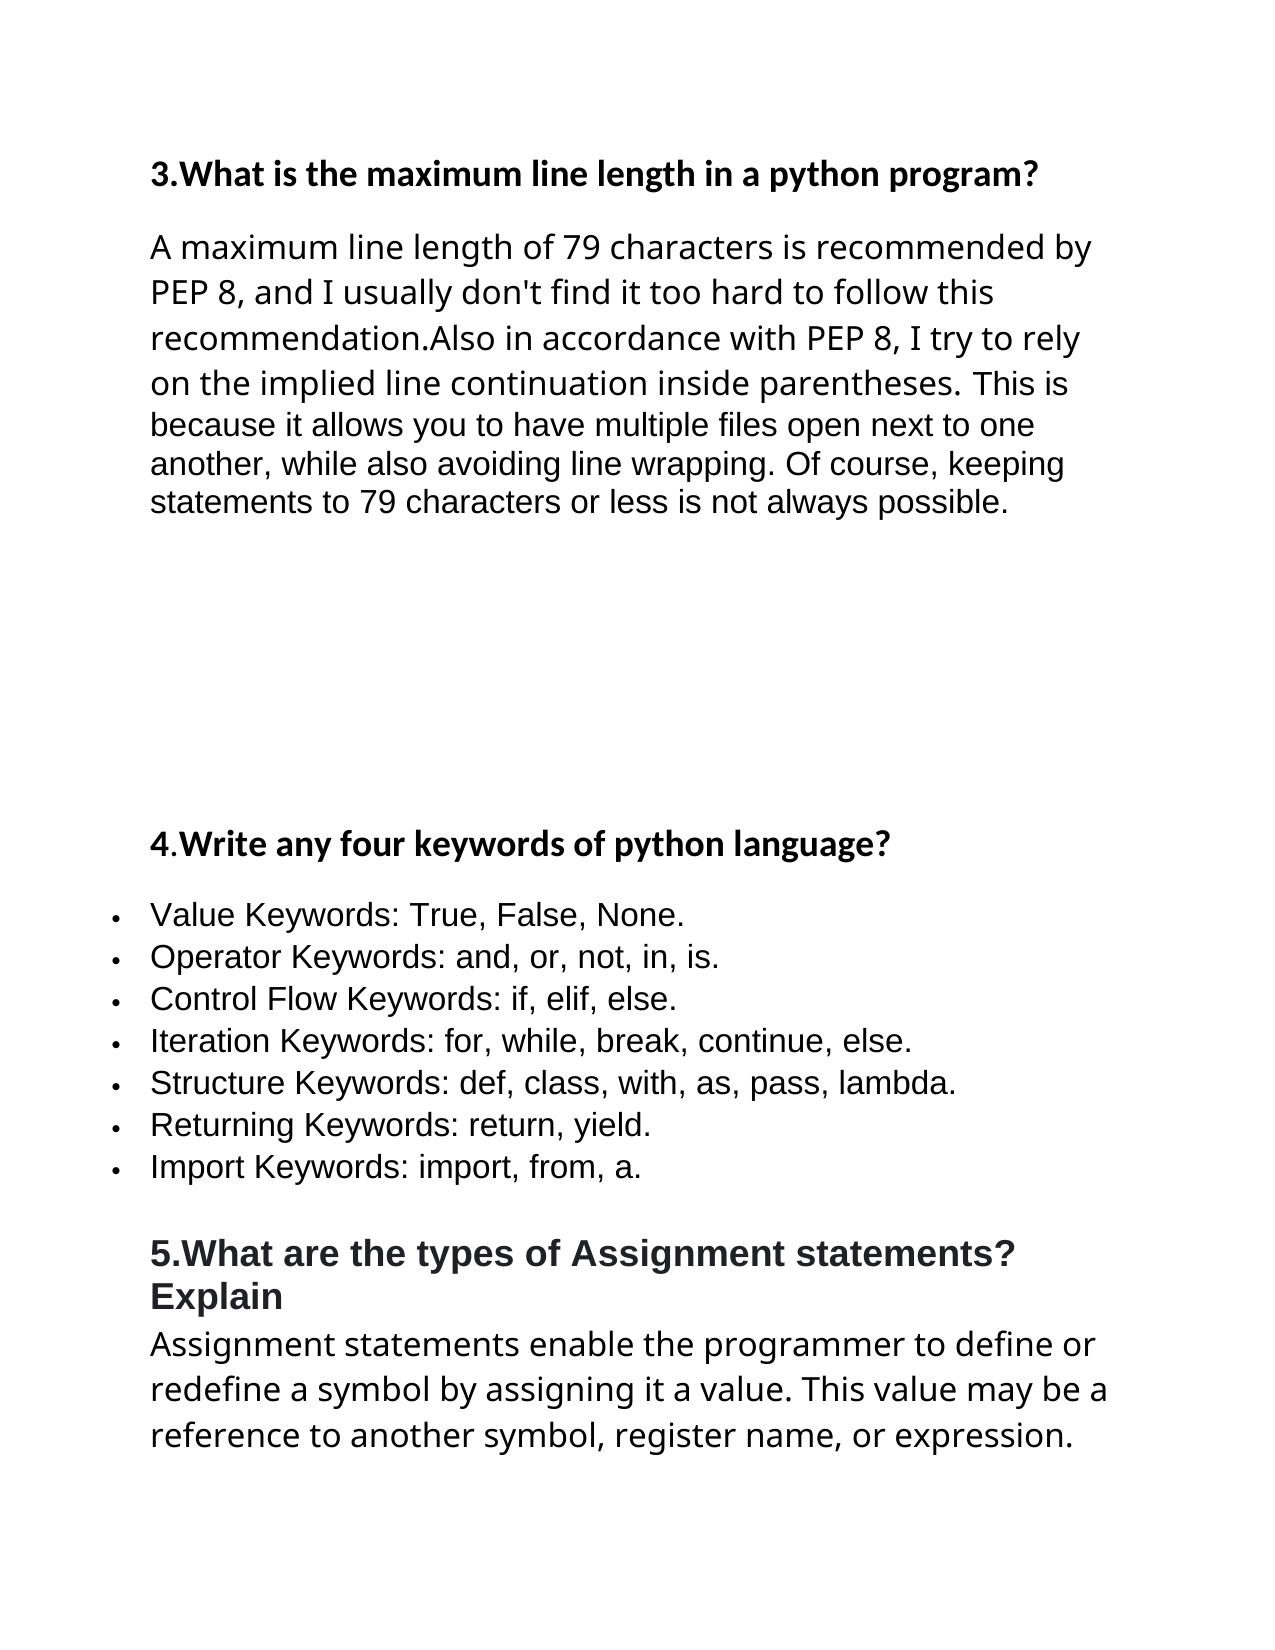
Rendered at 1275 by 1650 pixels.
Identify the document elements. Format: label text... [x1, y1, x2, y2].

list Operator Keywords: and, or, not, in, is. [112, 937, 1125, 976]
text 4.Write any four keywords of python language? [150, 820, 1125, 866]
text 3.What is the maximum line length in a python program? [150, 150, 1125, 196]
list Control Flow Keywords: if, elif, else. [112, 979, 1125, 1017]
text 5.What are the types of Assignment statements? Explain [150, 1231, 1125, 1317]
list Value Keywords: True, False, None. [112, 895, 1125, 933]
list Import Keywords: import, from, a. [112, 1147, 1125, 1185]
list Iteration Keywords: for, while, break, continue, else. [112, 1021, 1125, 1059]
text A maximum line length of 79 characters is recommended by PEP 8, and I usually don't find it too hard to follow this recommendation.Also in accordance with PEP 8, I try to rely on the implied line continuation inside parentheses. This is because it allows you to have multiple files open next to one another, while also avoiding line wrapping. Of course, keeping statements to 79 characters or less is not always possible. [150, 223, 1125, 521]
list Returning Keywords: return, yield. [112, 1105, 1125, 1143]
list Structure Keywords: def, class, with, as, pass, lambda. [112, 1063, 1125, 1101]
